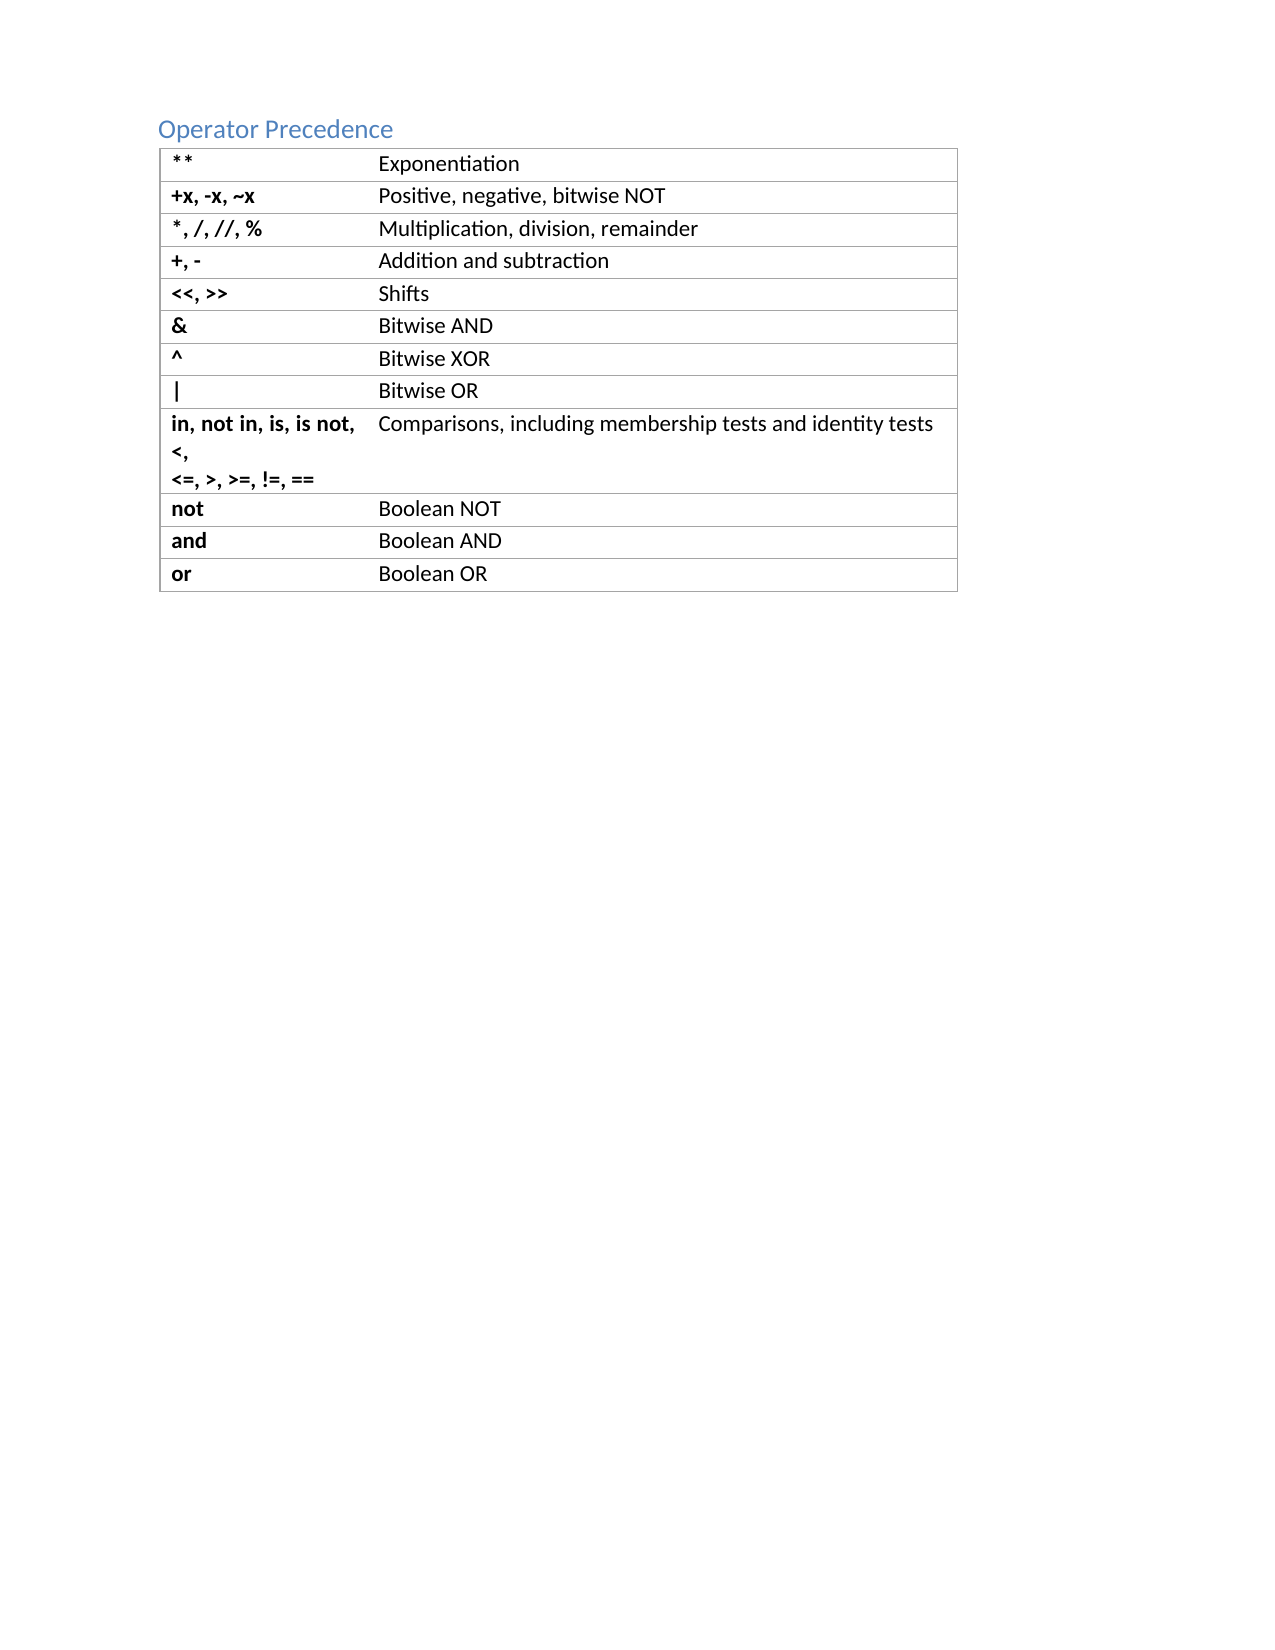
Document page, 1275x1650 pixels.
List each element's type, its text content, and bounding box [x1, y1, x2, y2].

table_cell *, /, //, % [161, 214, 367, 246]
table_cell <<, >> [161, 279, 367, 310]
table_cell Bitwise AND [367, 311, 957, 343]
table_cell in, not in, is, is not, <, <=, >, >=, !=, == [161, 409, 367, 493]
table_header Exponentiation [367, 149, 957, 181]
table_cell Shifts [367, 279, 957, 310]
table_header ** [161, 149, 367, 181]
table_cell +, - [161, 247, 367, 278]
table_cell | [161, 376, 367, 408]
table_cell Comparisons, including membership tests and identity tests [367, 409, 957, 493]
table_cell & [161, 311, 367, 343]
table_cell or [161, 559, 367, 591]
table_cell Boolean OR [367, 559, 957, 591]
table_cell Multiplication, division, remainder [367, 214, 957, 246]
table_cell ^ [161, 344, 367, 375]
table_cell Positive, negative, bitwise NOT [367, 182, 957, 213]
table_cell Addition and subtraction [367, 247, 957, 278]
table_cell and [161, 527, 367, 558]
table_cell +x, -x, ~x [161, 182, 367, 213]
subtitle Operator Precedence [158, 112, 977, 146]
table_cell Boolean NOT [367, 494, 957, 526]
table_cell Bitwise XOR [367, 344, 957, 375]
table_cell Boolean AND [367, 527, 957, 558]
table_cell not [161, 494, 367, 526]
table_cell Bitwise OR [367, 376, 957, 408]
